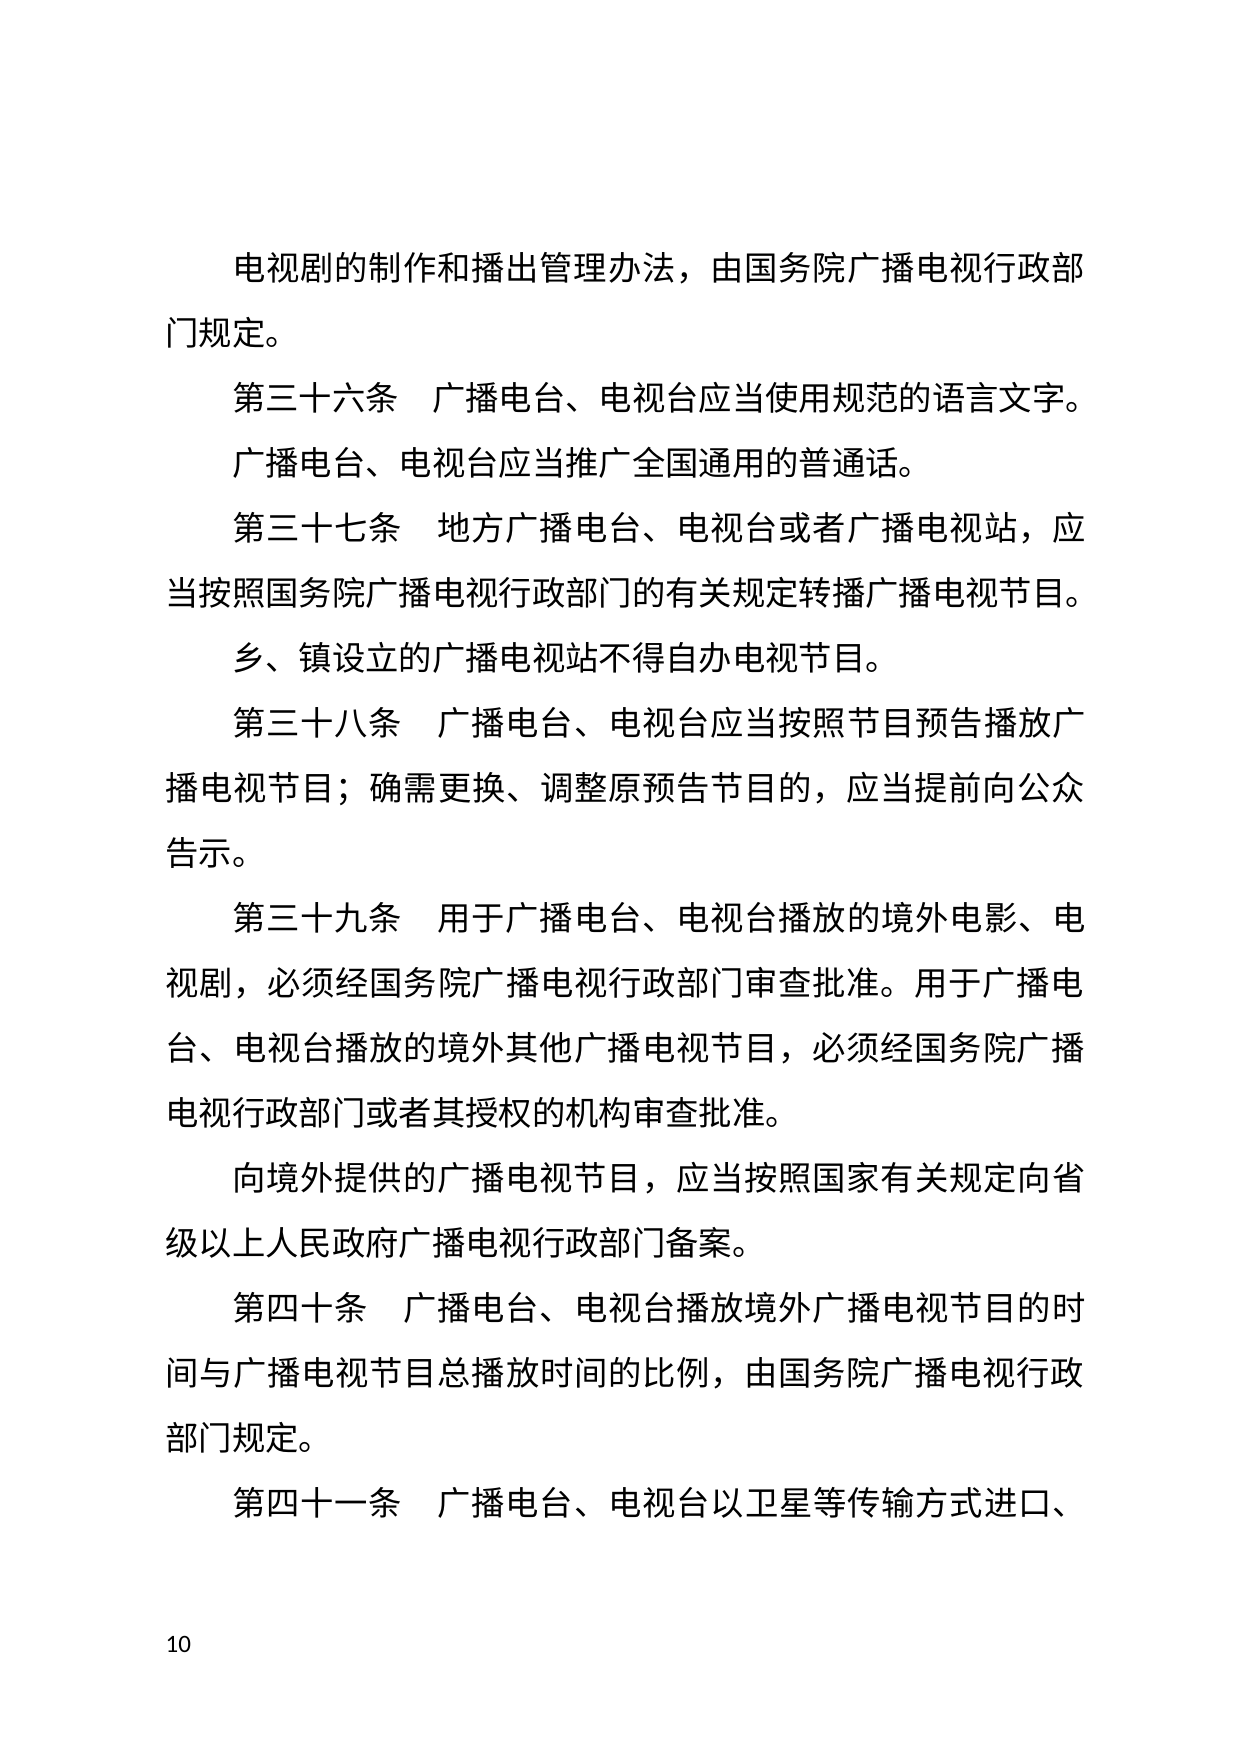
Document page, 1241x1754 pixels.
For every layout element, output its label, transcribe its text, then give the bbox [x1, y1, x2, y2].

text 第三十九条 用于广播电台、电视台播放的境外电影、电视剧，必须经国务院广播电视行政部门审查批准。用于广播电台、电视台播放的境外其他广播电视节目，必须经国务院广播电视行政部门或者其授权的机构审查批准。 [165, 883, 1087, 1143]
text 第三十七条 地方广播电台、电视台或者广播电视站，应当按照国务院广播电视行政部门的有关规定转播广播电视节目。 [165, 493, 1087, 623]
text 广播电台、电视台应当推广全国通用的普通话。 [165, 428, 1087, 493]
text 电视剧的制作和播出管理办法，由国务院广播电视行政部门规定。 [165, 233, 1087, 363]
text 向境外提供的广播电视节目，应当按照国家有关规定向省级以上人民政府广播电视行政部门备案。 [165, 1143, 1087, 1273]
text 第三十八条 广播电台、电视台应当按照节目预告播放广播电视节目；确需更换、调整原预告节目的，应当提前向公众告示。 [165, 688, 1087, 883]
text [165, 1468, 1087, 1533]
text 第四十条 广播电台、电视台播放境外广播电视节目的时间与广播电视节目总播放时间的比例，由国务院广播电视行政部门规定。 [165, 1273, 1087, 1468]
text 乡、镇设立的广播电视站不得自办电视节目。 [165, 623, 1087, 688]
text 第三十六条 广播电台、电视台应当使用规范的语言文字。 [165, 363, 1087, 428]
